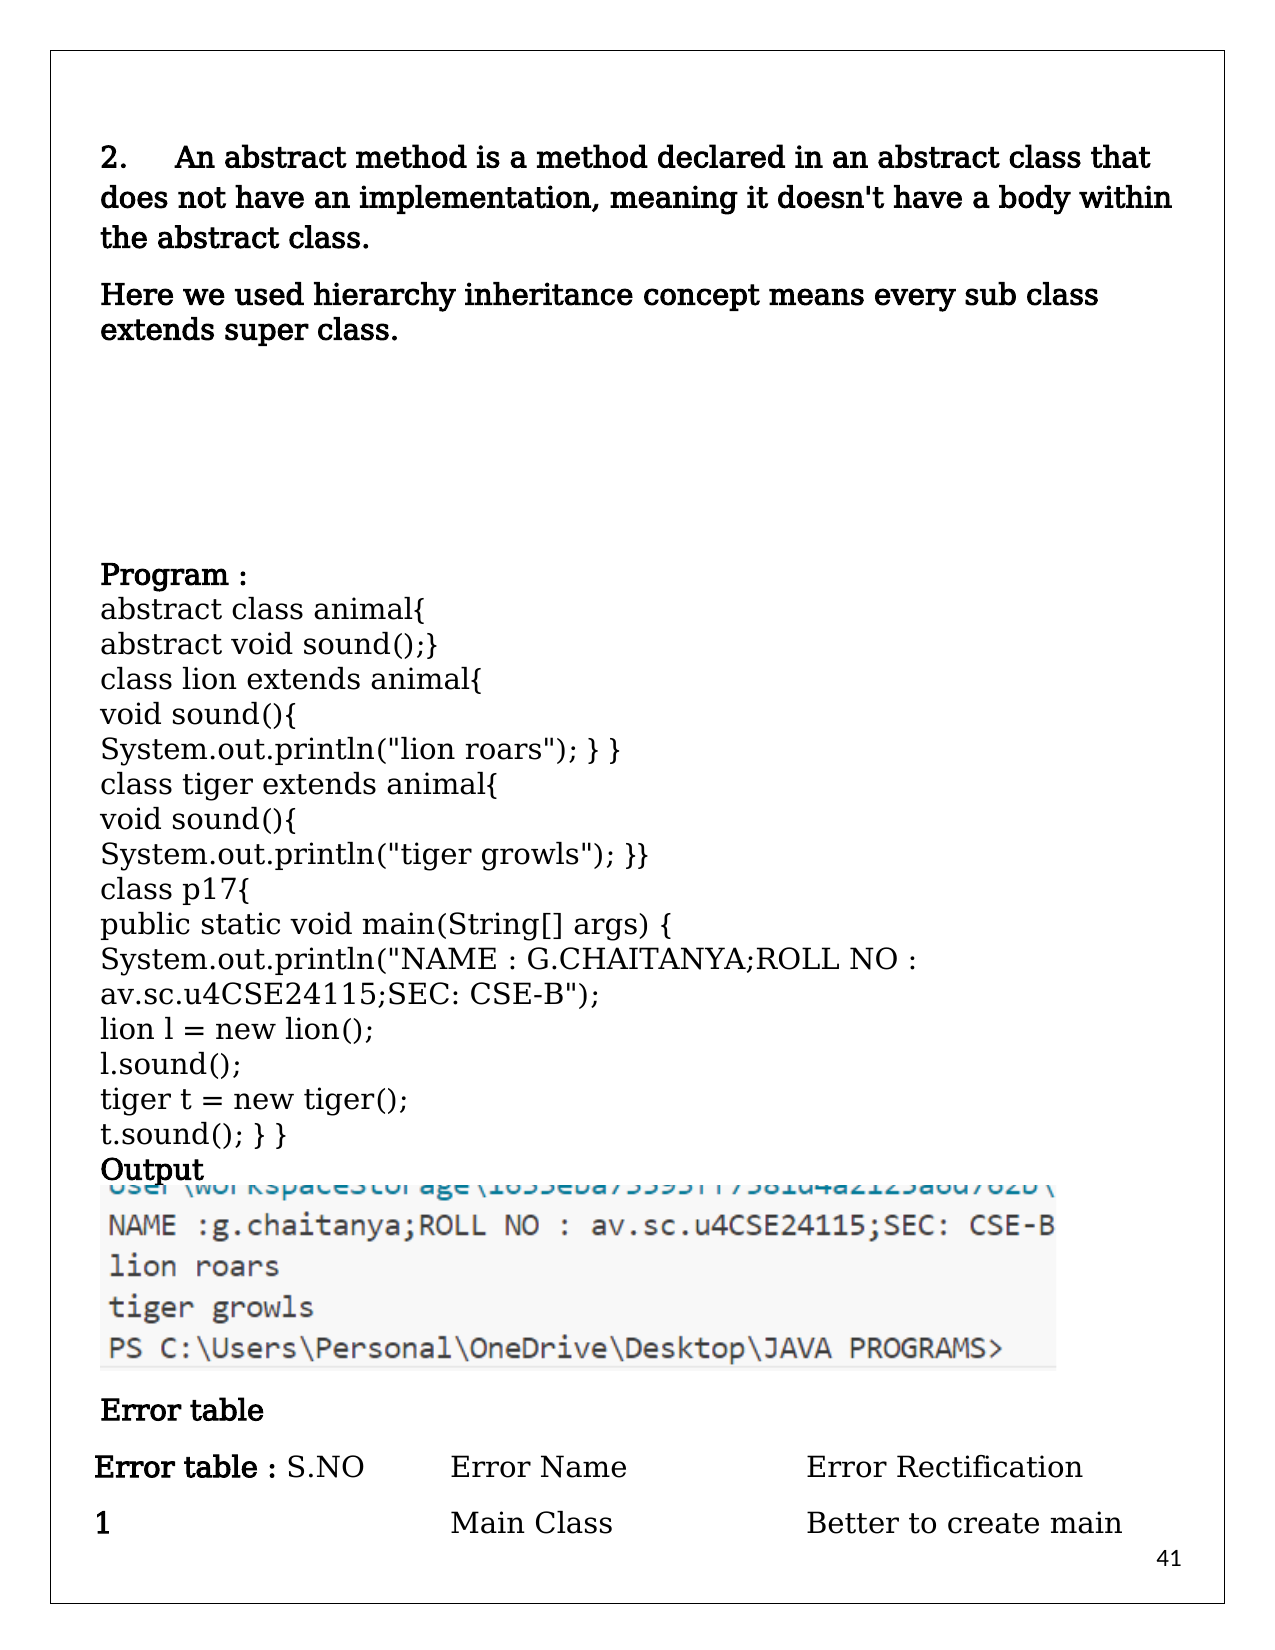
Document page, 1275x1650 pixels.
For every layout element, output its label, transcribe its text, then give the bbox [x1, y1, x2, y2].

text Program : [100, 556, 1181, 591]
text System.out.println("NAME : G.CHAITANYA;ROLL NO : av.sc.u4CSE24115;SEC: CSE-B"); [100, 941, 1181, 1011]
text System.out.println("lion roars"); } } [100, 731, 1181, 766]
text l.sound(); [100, 1046, 1181, 1081]
text System.out.println("tiger growls"); }} [100, 836, 1181, 871]
list An abstract method is a method declared in an abstract class that does not have an implementation, meaning it doesn't have a body within the abstract class. [100, 138, 1181, 254]
text Output [100, 1151, 1181, 1186]
table_cell Main Class [439, 1504, 794, 1539]
table_header Error Rectification [795, 1448, 1151, 1504]
picture [100, 1185, 1057, 1371]
table_header Error table : S.NO [83, 1448, 438, 1504]
text t.sound(); } } [100, 1116, 1181, 1151]
text class p17{ [100, 871, 1181, 906]
text lion l = new lion(); [100, 1011, 1181, 1046]
text Error table [100, 1391, 1181, 1426]
text class lion extends animal{ [100, 661, 1181, 696]
text tiger t = new tiger(); [100, 1081, 1181, 1116]
table_header Error Name [439, 1448, 794, 1504]
text public static void main(String[] args) { [100, 906, 1181, 941]
text class tiger extends animal{ [100, 766, 1181, 801]
text void sound(){ [100, 801, 1181, 836]
table_cell 1 [83, 1504, 438, 1539]
text Here we used hierarchy inheritance concept means every sub class extends super class. [100, 276, 1181, 346]
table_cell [795, 1504, 1151, 1539]
text abstract void sound();} [100, 626, 1181, 661]
text abstract class animal{ [100, 591, 1181, 626]
text void sound(){ [100, 696, 1181, 731]
